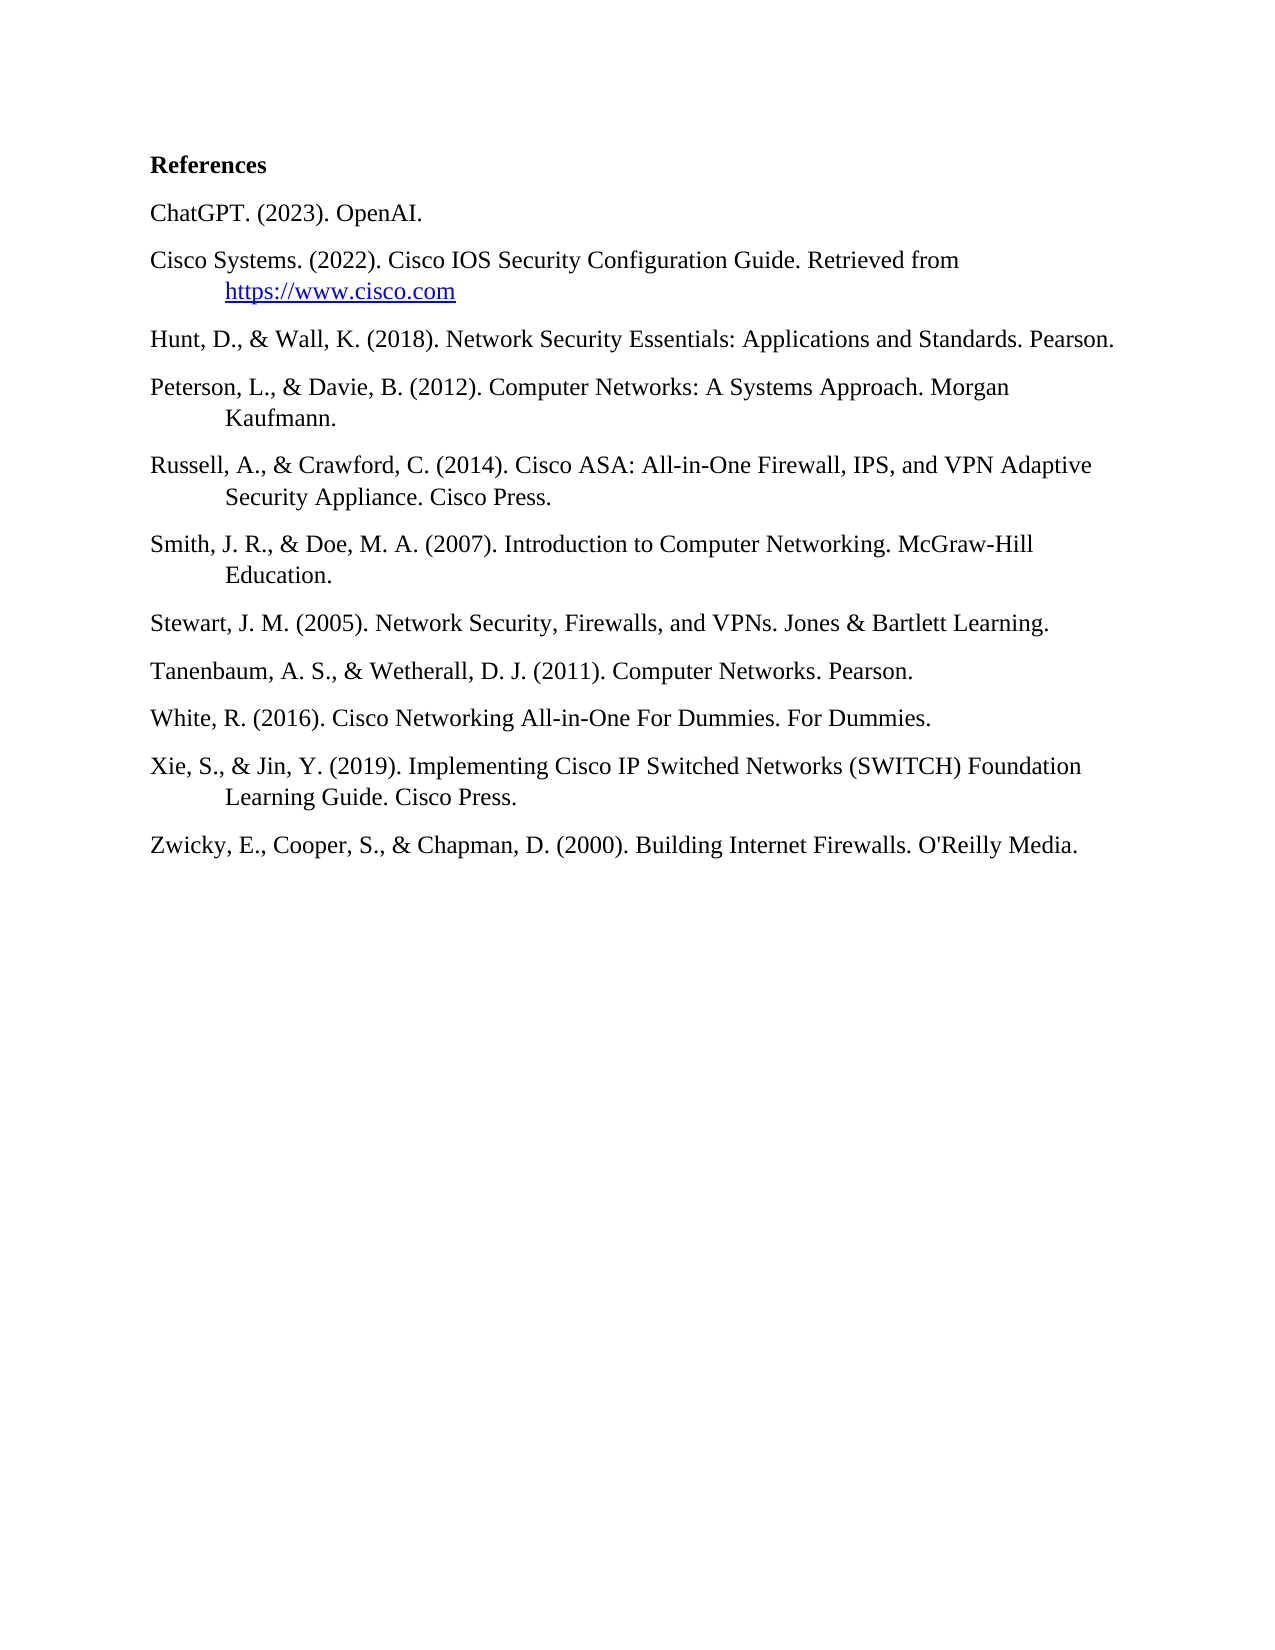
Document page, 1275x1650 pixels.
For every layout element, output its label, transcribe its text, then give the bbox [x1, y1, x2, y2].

text Smith, J. R., & Doe, M. A. (2007). Introduction to Computer Networking. McGraw-Hill Education. [150, 529, 1125, 589]
text Xie, S., & Jin, Y. (2019). Implementing Cisco IP Switched Networks (SWITCH) Foundation Learning Guide. Cisco Press. [150, 751, 1125, 811]
text Hunt, D., & Wall, K. (2018). Network Security Essentials: Applications and Standards. Pearson. [150, 324, 1125, 353]
text ChatGPT. (2023). OpenAI. [150, 198, 1125, 226]
text Peterson, L., & Davie, B. (2012). Computer Networks: A Systems Approach. Morgan Kaufmann. [150, 372, 1125, 432]
text Tanenbaum, A. S., & Wetherall, D. J. (2011). Computer Networks. Pearson. [150, 656, 1125, 684]
text Cisco Systems. (2022). Cisco IOS Security Configuration Guide. Retrieved from https://www.cisco.com [150, 245, 1125, 305]
text Stewart, J. M. (2005). Network Security, Firewalls, and VPNs. Jones & Bartlett Learning. [150, 608, 1125, 637]
text References [150, 150, 1125, 179]
text White, R. (2016). Cisco Networking All-in-One For Dummies. For Dummies. [150, 703, 1125, 732]
text Zwicky, E., Cooper, S., & Chapman, D. (2000). Building Internet Firewalls. O'Reilly Media. [150, 830, 1125, 859]
text Russell, A., & Crawford, C. (2014). Cisco ASA: All-in-One Firewall, IPS, and VPN Adaptive Security Appliance. Cisco Press. [150, 451, 1125, 510]
